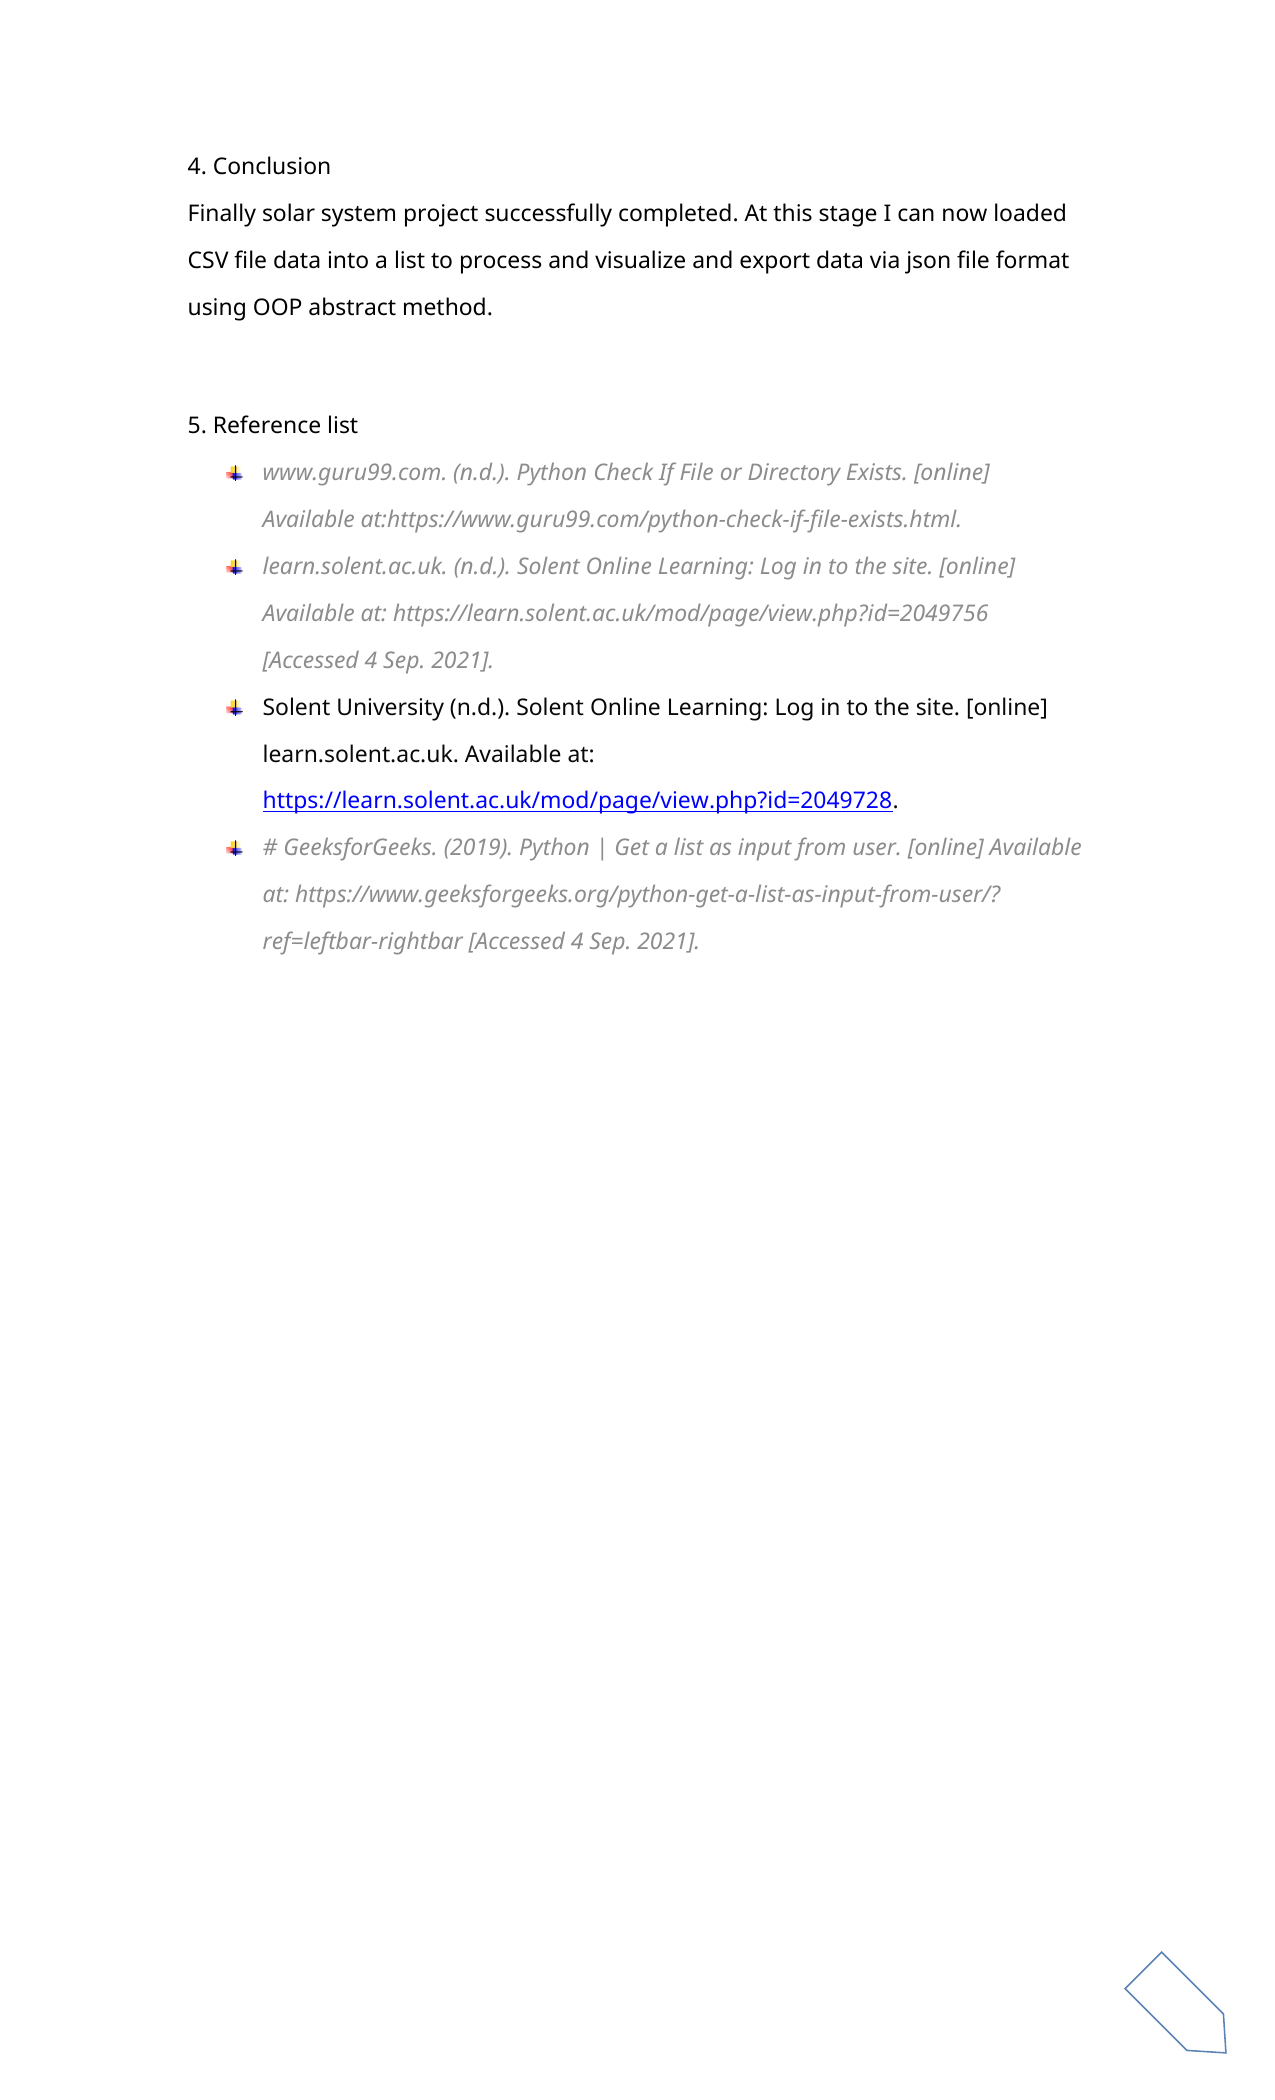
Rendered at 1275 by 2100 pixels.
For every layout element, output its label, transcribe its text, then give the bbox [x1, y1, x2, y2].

picture [226, 698, 243, 716]
list learn.solent.ac.uk. (n.d.). Solent Online Learning: Log in to the site. [online] Available at: https://learn.solent.ac.uk/mod/page/view.php?id=2049756 [Accessed 4 Sep. 2021]. [225, 550, 1087, 675]
picture [226, 464, 243, 481]
list www.guru99.com. (n.d.). Python Check If File or Directory Exists. [online] Available at:https://www.guru99.com/python-check-if-file-exists.html. [225, 456, 1087, 534]
subtitle 4. Conclusion [187, 150, 1087, 181]
list # GeeksforGeeks. (2019). Python | Get a list as input from user. [online] Available at: https://www.geeksforgeeks.org/python-get-a-list-as-input-from-user/?ref=leftbar-rightbar [Accessed 4 Sep. 2021]. [225, 831, 1087, 956]
list Solent University (n.d.). Solent Online Learning: Log in to the site. [online] learn.solent.ac.uk. Available at: https://learn.solent.ac.uk/mod/page/view.php?id=2049728. [225, 691, 1087, 816]
picture [226, 839, 243, 856]
picture [226, 558, 243, 575]
subtitle 5. Reference list [187, 409, 1087, 441]
text Finally solar system project successfully completed. At this stage I can now loaded CSV file data into a list to process and visualize and export data via json file format using OOP abstract method. [187, 197, 1087, 322]
